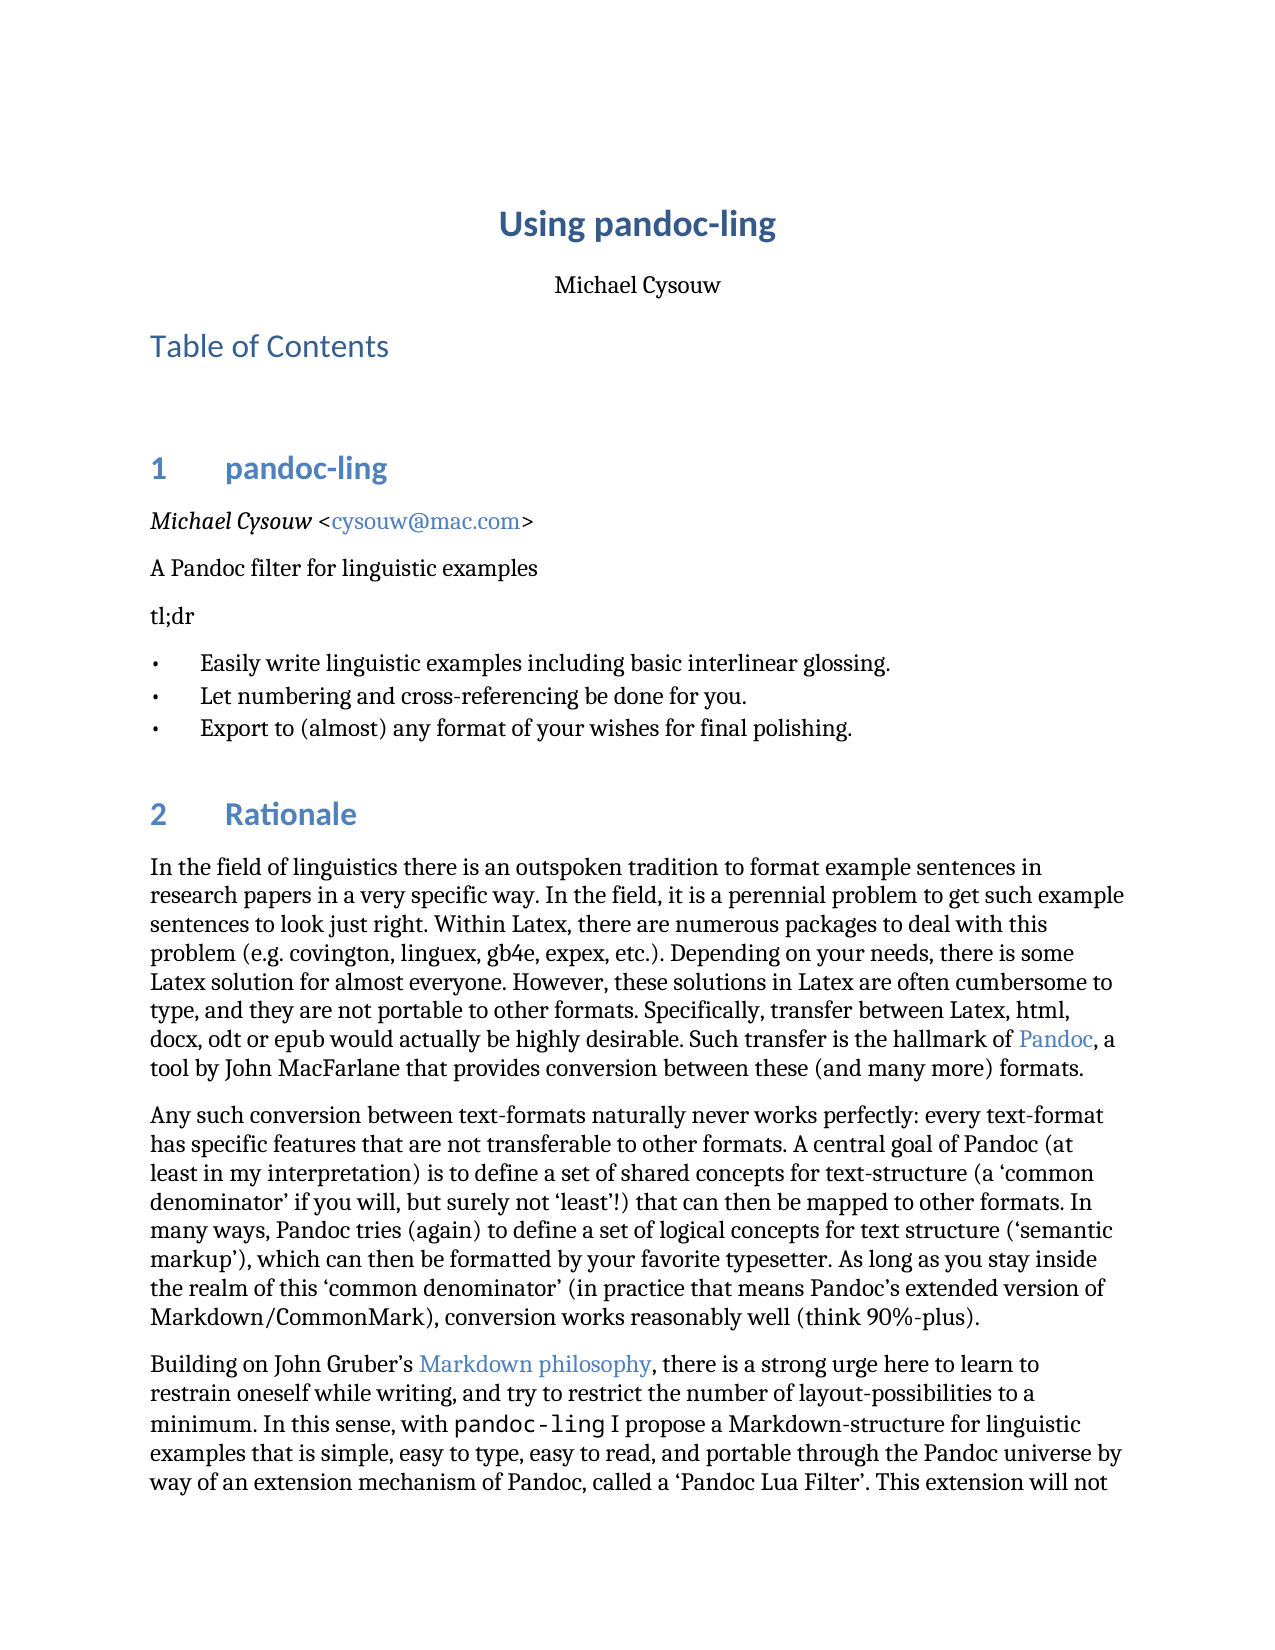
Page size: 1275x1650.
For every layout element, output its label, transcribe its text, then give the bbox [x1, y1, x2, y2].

text Michael Cysouw <cysouw@mac.com> [150, 507, 1125, 536]
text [150, 1350, 1125, 1496]
list Export to (almost) any format of your wishes for final polishing. [150, 714, 1125, 743]
text A Pandoc filter for linguistic examples [150, 554, 1125, 583]
text In the field of linguistics there is an outspoken tradition to format example sentences in research papers in a very specific way. In the field, it is a perennial problem to get such example sentences to look just right. Within Latex, there are numerous packages to deal with this problem (e.g. covington, linguex, gb4e, expex, etc.). Depending on your needs, there is some Latex solution for almost everyone. However, these solutions in Latex are often cumbersome to type, and they are not portable to other formats. Specifically, transfer between Latex, html, docx, odt or epub would actually be highly desirable. Such transfer is the hallmark of Pandoc, a tool by John MacFarlane that provides conversion between these (and many more) formats. [150, 852, 1125, 1082]
text Any such conversion between text-formats naturally never works perfectly: every text-format has specific features that are not transferable to other formats. A central goal of Pandoc (at least in my interpretation) is to define a set of shared concepts for text-structure (a ‘common denominator’ if you will, but surely not ‘least’!) that can then be mapped to other formats. In many ways, Pandoc tries (again) to define a set of logical concepts for text structure (‘semantic markup’), which can then be formatted by your favorite typesetter. As long as you stay inside the realm of this ‘common denominator’ (in practice that means Pandoc’s extended version of Markdown/CommonMark), conversion works reasonably well (think 90%-plus). [150, 1101, 1125, 1331]
list Easily write linguistic examples including basic interlinear glossing. [150, 649, 1125, 678]
text tl;dr [150, 602, 1125, 631]
list Let numbering and cross-referencing be done for you. [150, 682, 1125, 711]
text Michael Cysouw [150, 271, 1125, 299]
subtitle 1 pandoc-ling [150, 447, 1125, 488]
subtitle 2 Rationale [150, 793, 1125, 834]
title Using pandoc-ling [150, 200, 1125, 246]
